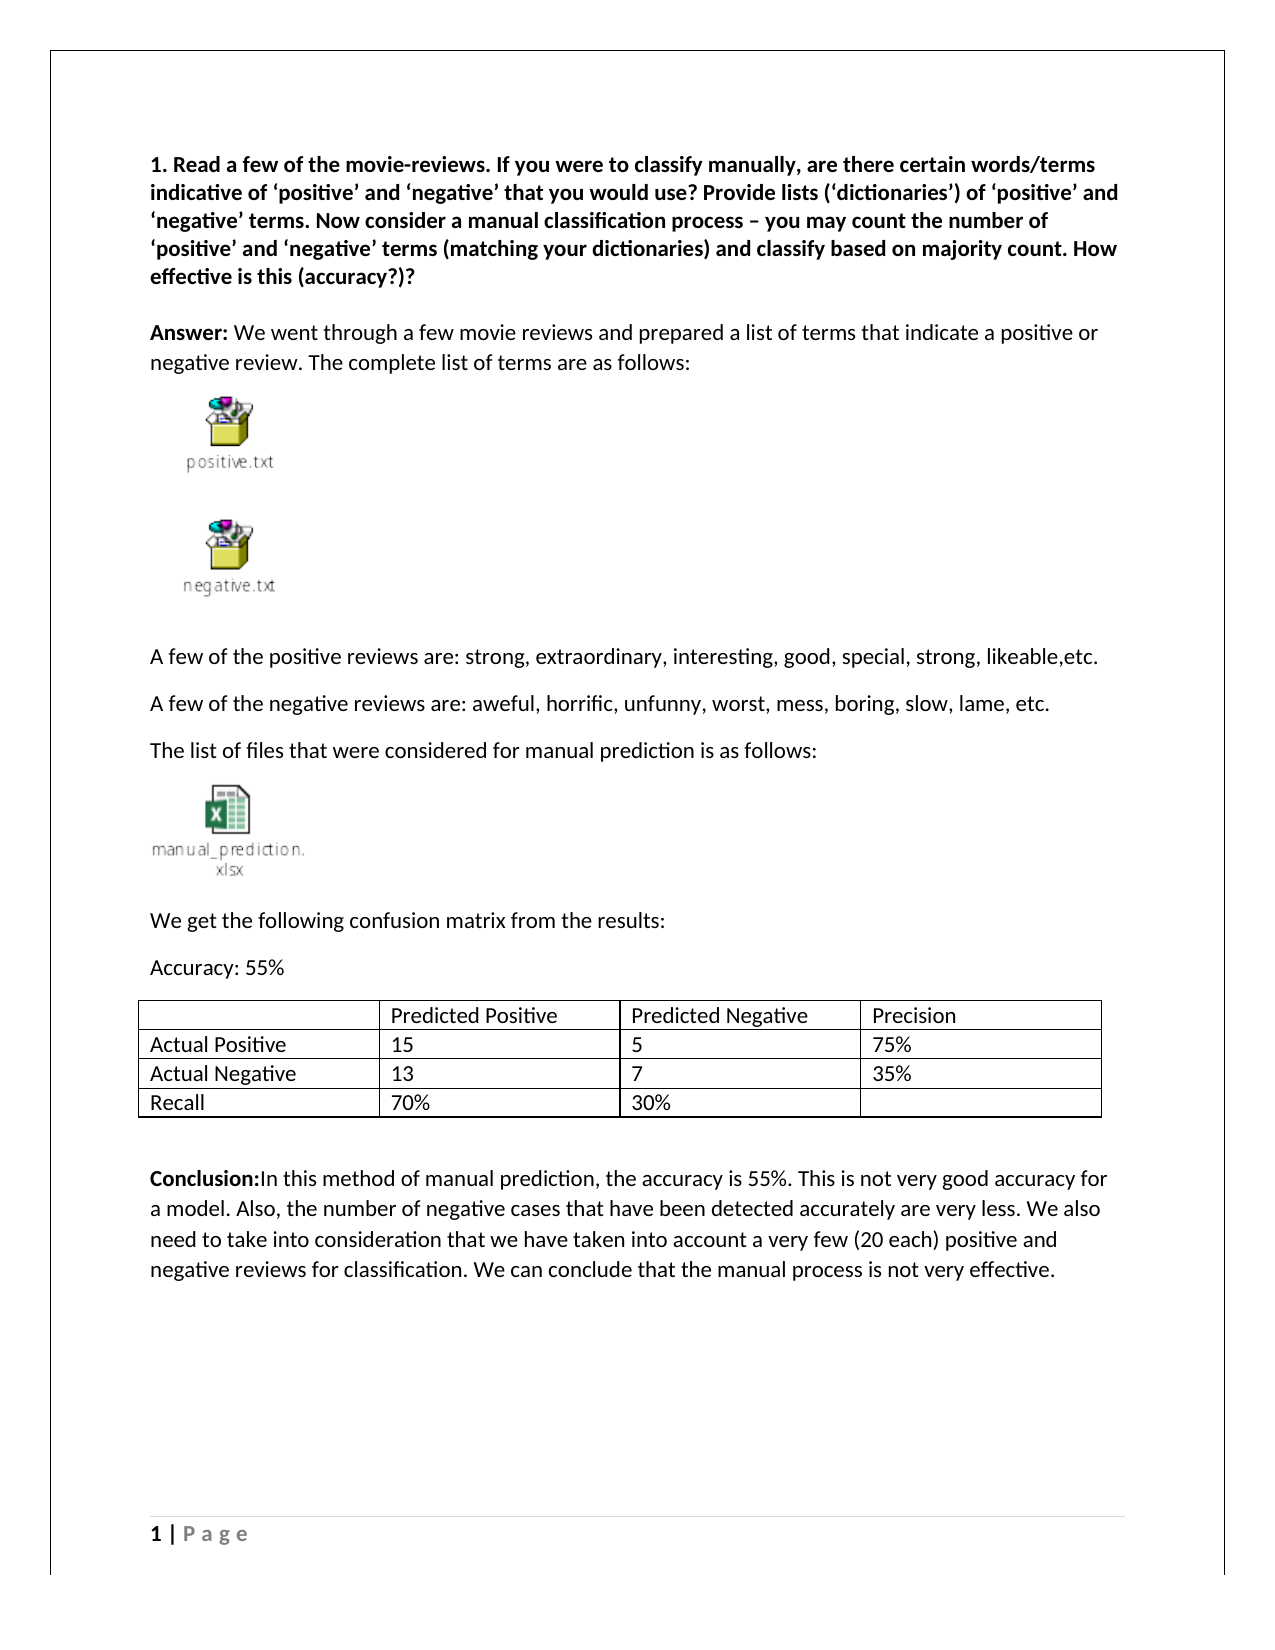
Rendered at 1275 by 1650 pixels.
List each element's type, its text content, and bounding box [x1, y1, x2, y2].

text Accuracy: 55% [150, 953, 1125, 981]
table_cell 75% [861, 1030, 1101, 1058]
text Answer: We went through a few movie reviews and prepared a list of terms that indicate a positive or negative review. The complete list of terms are as follows: [150, 318, 1125, 376]
table_header Predicted Positive [380, 1001, 619, 1029]
table_cell Recall [139, 1089, 379, 1116]
table_header Precision [861, 1001, 1101, 1029]
table_cell 70% [380, 1089, 619, 1116]
table_cell 30% [621, 1089, 860, 1116]
table_cell 5 [621, 1030, 860, 1058]
text The list of files that were considered for manual prediction is as follows: [150, 736, 1125, 764]
table_header [139, 1001, 379, 1029]
table_cell 15 [380, 1030, 619, 1058]
table_cell 7 [621, 1059, 860, 1087]
table_cell Actual Positive [139, 1030, 379, 1058]
text 1. Read a few of the movie-reviews. If you were to classify manually, are there certain words/terms indicative of ‘positive’ and ‘negative’ that you would use? Provide lists (‘dictionaries’) of ‘positive’ and ‘negative’ terms. Now consider a manual classification process – you may count the number of ‘positive’ and ‘negative’ terms (matching your dictionaries) and classify based on majority count. How effective is this (accuracy?)? [150, 150, 1125, 290]
text A few of the positive reviews are: strong, extraordinary, interesting, good, special, strong, likeable,etc. [150, 642, 1125, 670]
text Conclusion:In this method of manual prediction, the accuracy is 55%. This is not very good accuracy for a model. Also, the number of negative cases that have been detected accurately are very less. We also need to take into consideration that we have taken into account a very few (20 each) positive and negative reviews for classification. We can conclude that the manual process is not very effective. [150, 1164, 1125, 1283]
text We get the following confusion matrix from the results: [150, 906, 1125, 934]
table_header Predicted Negative [621, 1001, 860, 1029]
table_cell Actual Negative [139, 1059, 379, 1087]
table_cell [861, 1089, 1101, 1116]
text A few of the negative reviews are: aweful, horrific, unfunny, worst, mess, boring, slow, lame, etc. [150, 689, 1125, 717]
table_cell 13 [380, 1059, 619, 1087]
table_cell 35% [861, 1059, 1101, 1087]
